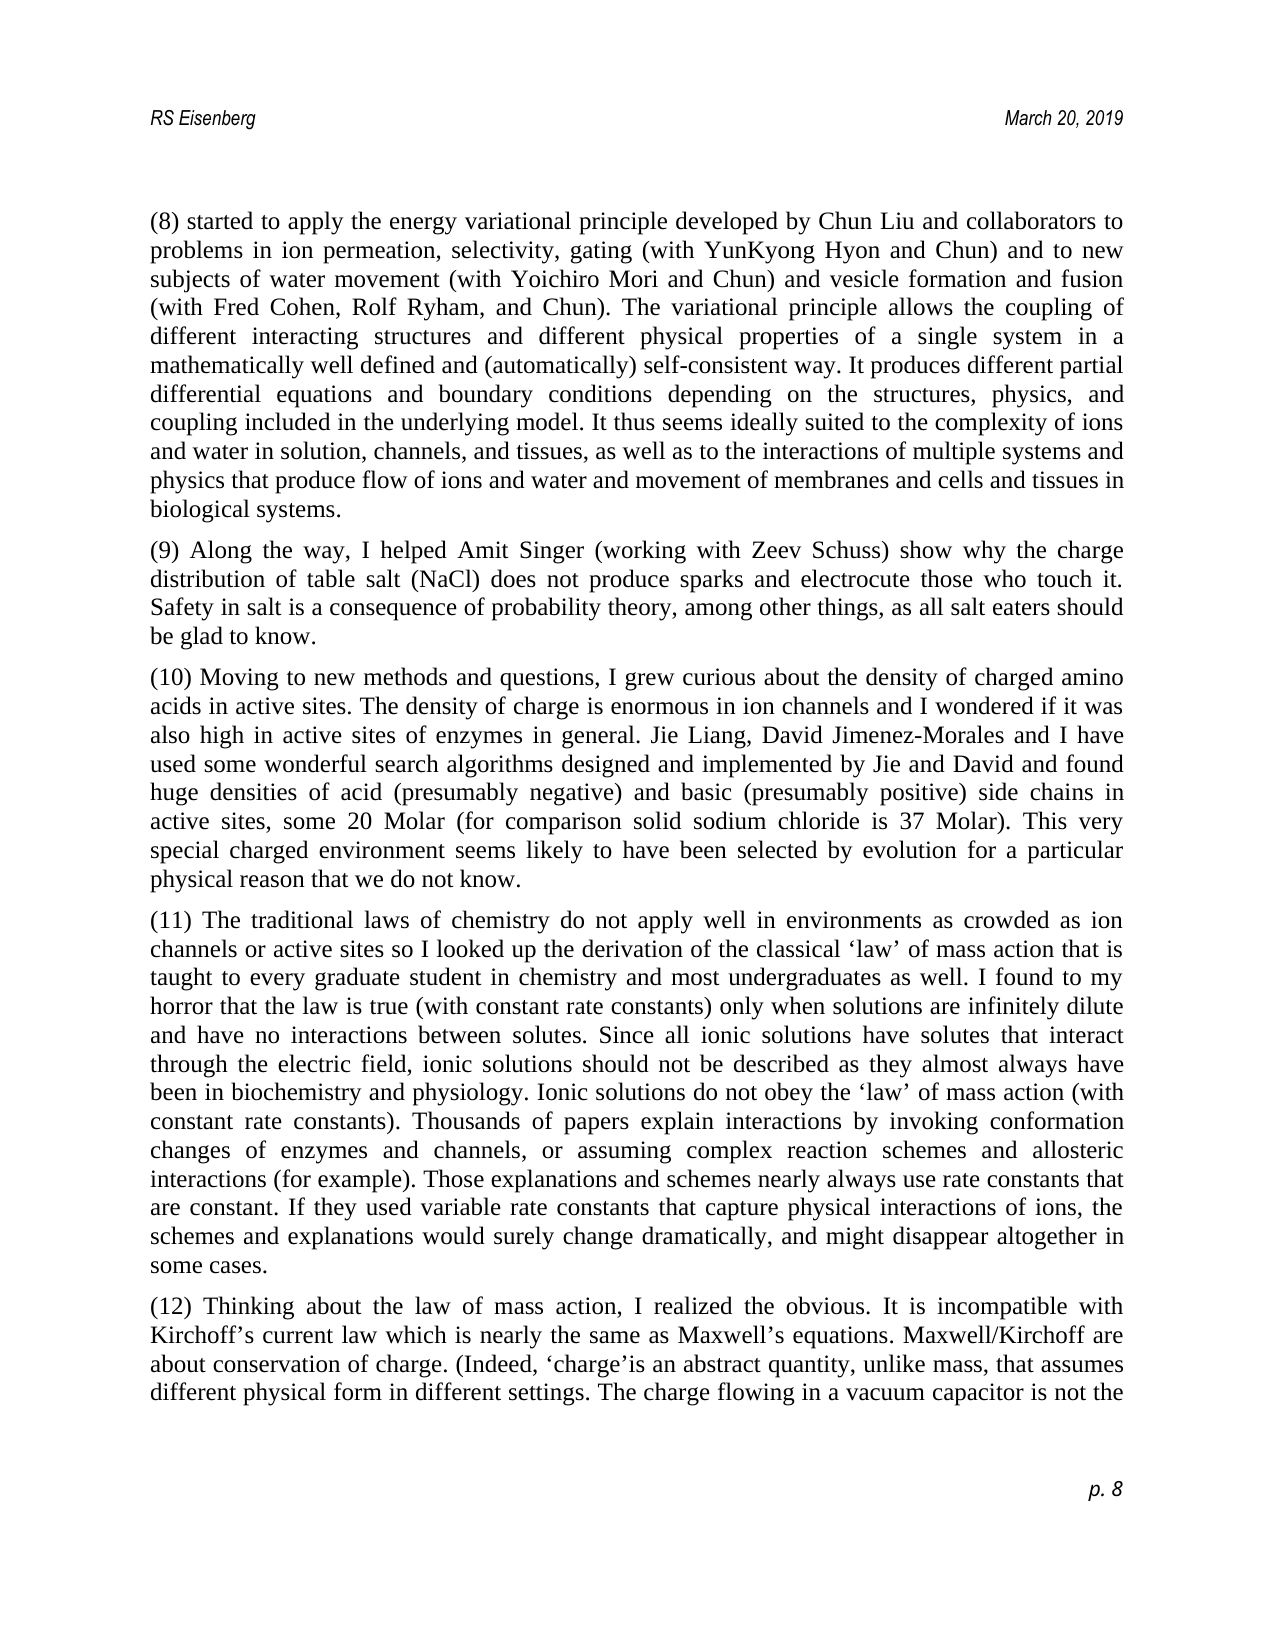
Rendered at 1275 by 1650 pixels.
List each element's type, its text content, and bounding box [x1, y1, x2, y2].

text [150, 1291, 1125, 1406]
text (10) Moving to new methods and questions, I grew curious about the density of charged amino acids in active sites. The density of charge is enormous in ion channels and I wondered if it was also high in active sites of enzymes in general. Jie Liang, David Jimenez-Morales and I have used some wonderful search algorithms designed and implemented by Jie and David and found huge densities of acid (presumably negative) and basic (presumably positive) side chains in active sites, some 20 Molar (for comparison solid sodium chloride is 37 Molar). This very special charged environment seems likely to have been selected by evolution for a particular physical reason that we do not know. [150, 662, 1125, 892]
text (8) started to apply the energy variational principle developed by Chun Liu and collaborators to problems in ion permeation, selectivity, gating (with YunKyong Hyon and Chun) and to new subjects of water movement (with Yoichiro Mori and Chun) and vesicle formation and fusion (with Fred Cohen, Rolf Ryham, and Chun). The variational principle allows the coupling of different interacting structures and different physical properties of a single system in a mathematically well defined and (automatically) self-consistent way. It produces different partial differential equations and boundary conditions depending on the structures, physics, and coupling included in the underlying model. It thus seems ideally suited to the complexity of ions and water in solution, channels, and tissues, as well as to the interactions of multiple systems and physics that produce flow of ions and water and movement of membranes and cells and tissues in biological systems. [150, 206, 1125, 522]
text (9) Along the way, I helped Amit Singer (working with Zeev Schuss) show why the charge distribution of table salt (NaCl) does not produce sparks and electrocute those who touch it. Safety in salt is a consequence of probability theory, among other things, as all salt eaters should be glad to know. [150, 535, 1125, 650]
text (11) The traditional laws of chemistry do not apply well in environments as crowded as ion channels or active sites so I looked up the derivation of the classical ‘law’ of mass action that is taught to every graduate student in chemistry and most undergraduates as well. I found to my horror that the law is true (with constant rate constants) only when solutions are infinitely dilute and have no interactions between solutes. Since all ionic solutions have solutes that interact through the electric field, ionic solutions should not be described as they almost always have been in biochemistry and physiology. Ionic solutions do not obey the ‘law’ of mass action (with constant rate constants). Thousands of papers explain interactions by invoking conformation changes of enzymes and channels, or assuming complex reaction schemes and allosteric interactions (for example). Those explanations and schemes nearly always use rate constants that are constant. If they used variable rate constants that capture physical interactions of ions, the schemes and explanations would surely change dramatically, and might disappear altogether in some cases. [150, 905, 1125, 1279]
